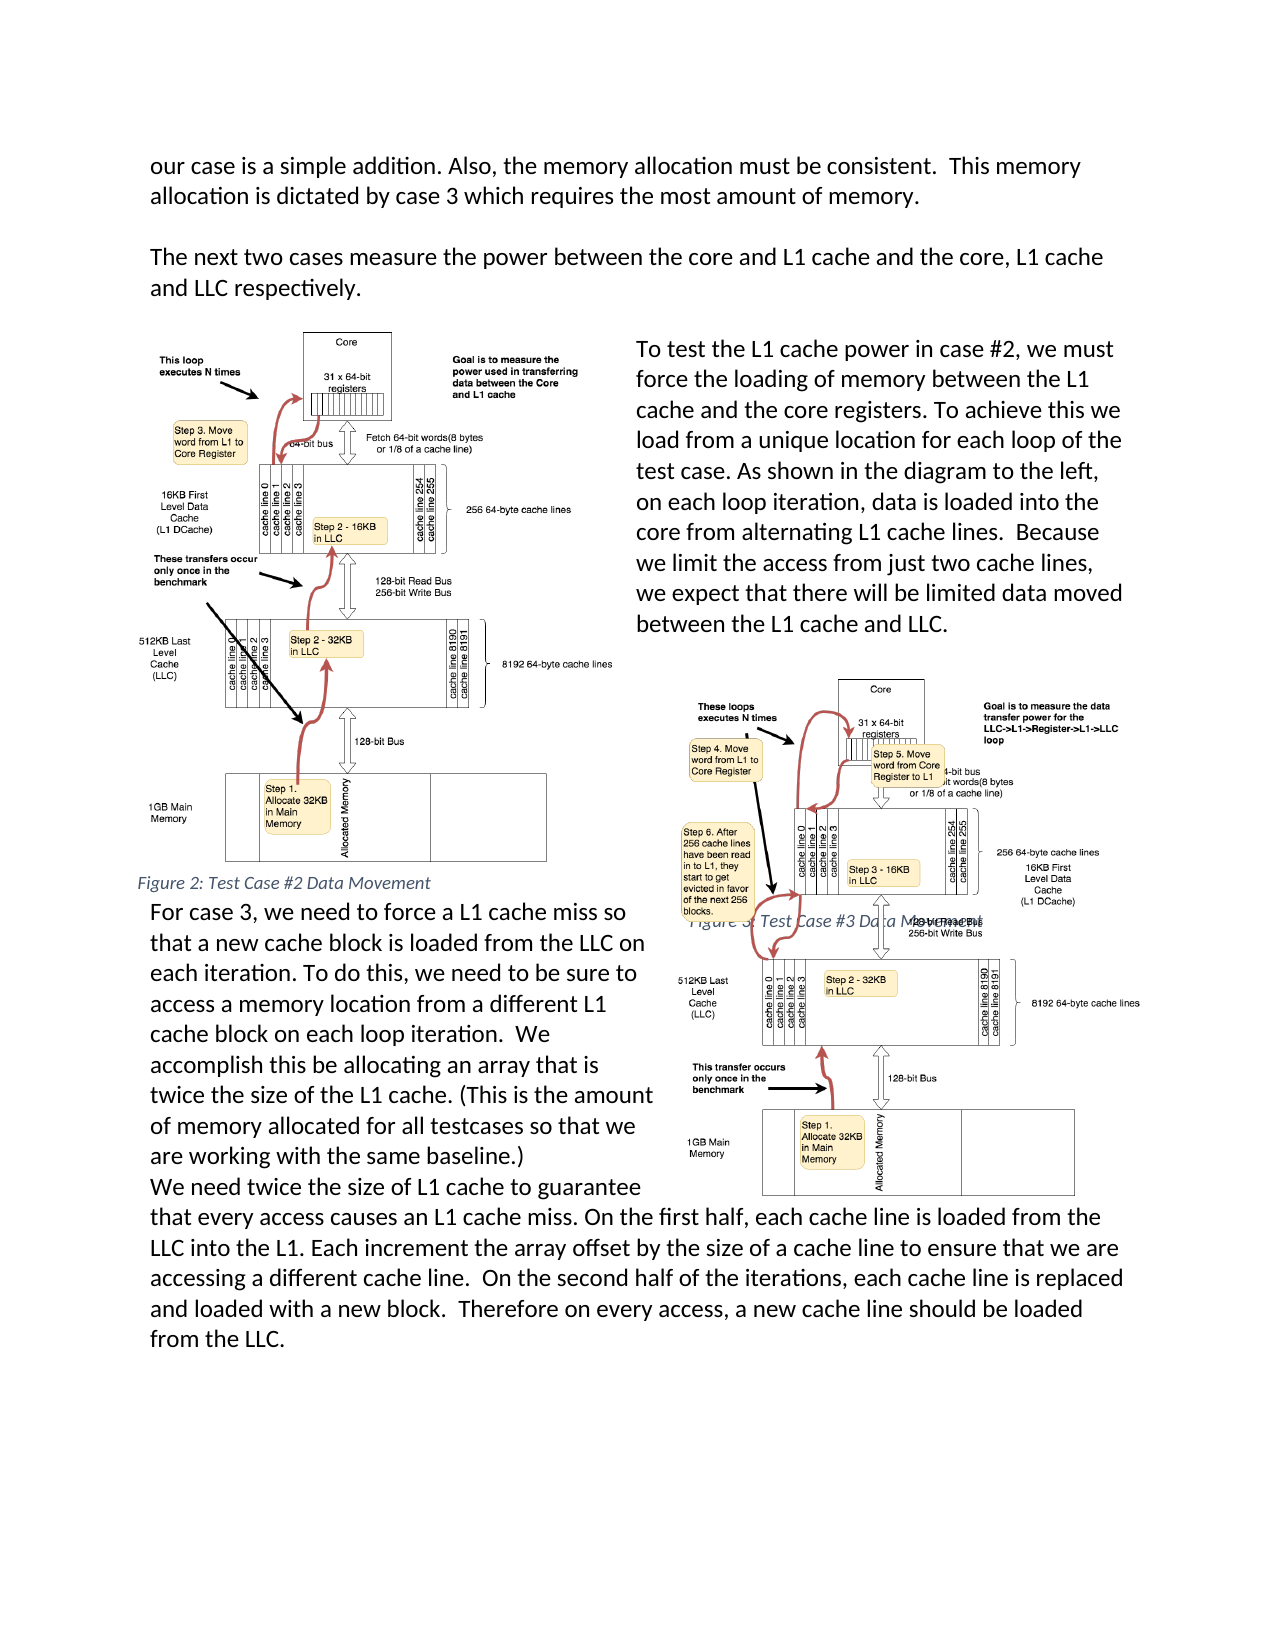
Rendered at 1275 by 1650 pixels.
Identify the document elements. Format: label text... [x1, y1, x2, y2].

text We need twice the size of L1 cache to guarantee that every access causes an L1 cache miss. On the first half, each cache line is loaded from the LLC into the L1. Each increment the array offset by the size of a cache line to ensure that we are accessing a different cache line. On the second half of the iterations, each cache line is replaced and loaded with a new block. Therefore on every access, a new cache line should be loaded from the LLC. [150, 1171, 1125, 1354]
picture [676, 679, 1145, 1196]
text The next two cases measure the power between the core and L1 cache and the core, L1 cache and LLC respectively. [150, 242, 1125, 303]
text To test the L1 cache power in case #2, we must force the loading of memory between the L1 cache and the core registers. To achieve this we load from a unique location for each loop of the test case. As shown in the diagram to the left, on each loop iteration, data is loaded into the core from alternating L1 cache lines. Because we limit the access from just two cache lines, we expect that there will be limited data moved between the L1 cache and LLC. [618, 333, 1125, 638]
picture [137, 332, 618, 862]
